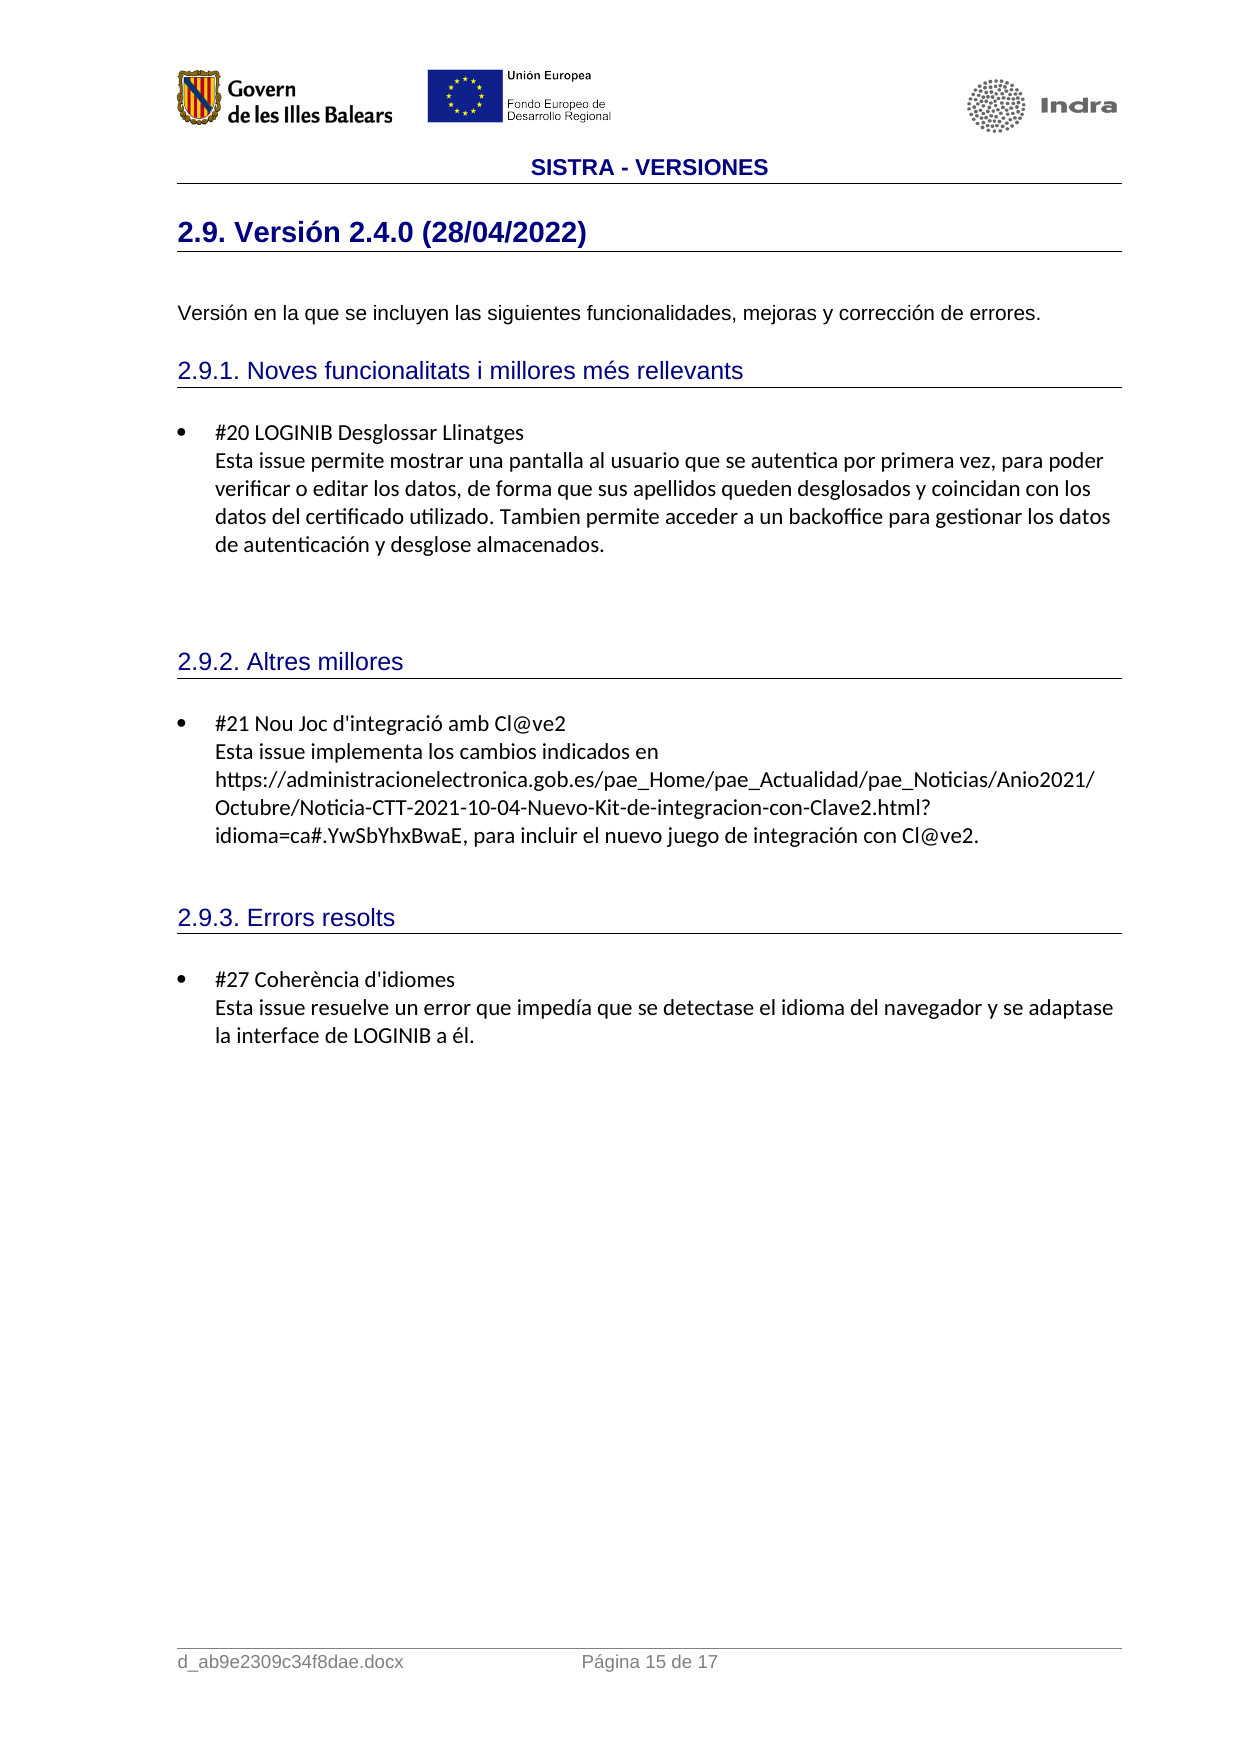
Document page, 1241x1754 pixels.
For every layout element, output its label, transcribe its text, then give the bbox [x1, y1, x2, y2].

subtitle Noves funcionalitats i millores més rellevants [177, 356, 1122, 387]
text Versión en la que se incluyen las siguientes funcionalidades, mejoras y corrección de errores. [177, 301, 1122, 324]
list #27 Coherència d'idiomes [177, 965, 1122, 993]
list #20 LOGINIB Desglossar Llinatges [177, 418, 1122, 446]
subtitle Versión 2.4.0 (28/04/2022) [177, 215, 1122, 251]
list Esta issue resuelve un error que impedía que se detectase el idioma del navegador y se adaptase la interface de LOGINIB a él. [215, 993, 1122, 1049]
subtitle Altres millores [177, 647, 1122, 678]
list Esta issue implementa los cambios indicados en https://administracionelectronica.gob.es/pae_Home/pae_Actualidad/pae_Noticias/Anio2021/Octubre/Noticia-CTT-2021-10-04-Nuevo-Kit-de-integracion-con-Clave2.html?idioma=ca#.YwSbYhxBwaE, para incluir el nuevo juego de integración con Cl@ve2. [215, 737, 1122, 849]
picture [421, 67, 611, 125]
picture [176, 70, 393, 125]
list Esta issue permite mostrar una pantalla al usuario que se autentica por primera vez, para poder verificar o editar los datos, de forma que sus apellidos queden desglosados y coincidan con los datos del certificado utilizado. Tambien permite acceder a un backoffice para gestionar los datos de autenticación y desglose almacenados. [215, 446, 1122, 558]
subtitle Errors resolts [177, 903, 1122, 933]
list #21 Nou Joc d'integració amb Cl@ve2 [177, 709, 1122, 737]
